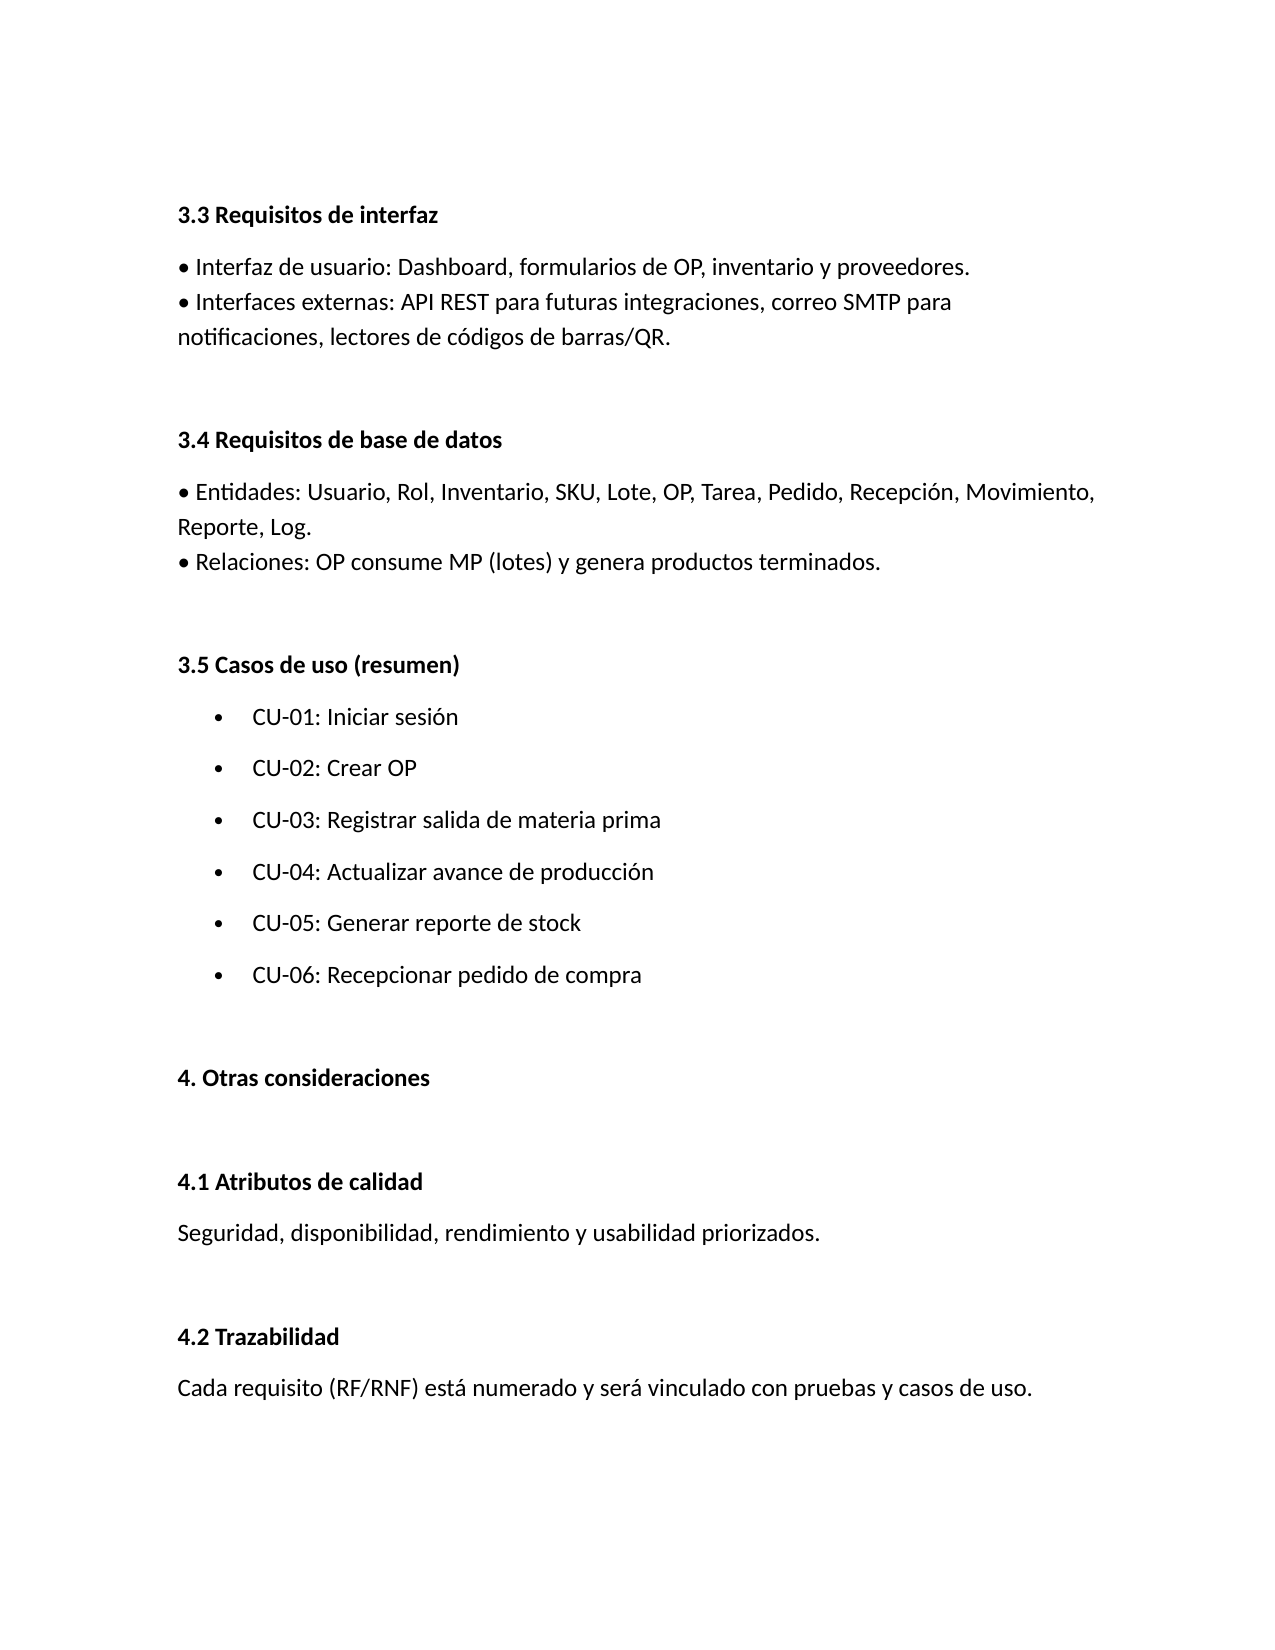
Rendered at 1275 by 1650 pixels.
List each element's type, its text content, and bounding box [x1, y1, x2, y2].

list CU-02: Crear OP [215, 753, 1098, 783]
list CU-03: Registrar salida de materia prima [215, 804, 1098, 835]
text 4.1 Atributos de calidad [177, 1166, 1098, 1196]
text 4.2 Trazabilidad [177, 1321, 1098, 1351]
text Seguridad, disponibilidad, rendimiento y usabilidad priorizados. [177, 1218, 1098, 1248]
text • Interfaz de usuario: Dashboard, formularios de OP, inventario y proveedores. • Interfaces externas: API REST para futuras integraciones, correo SMTP para notificaciones, lectores de códigos de barras/QR. [177, 251, 1098, 351]
list CU-06: Recepcionar pedido de compra [215, 959, 1098, 990]
text 4. Otras consideraciones [177, 1063, 1098, 1093]
text • Entidades: Usuario, Rol, Inventario, SKU, Lote, OP, Tarea, Pedido, Recepción, Movimiento, Reporte, Log. • Relaciones: OP consume MP (lotes) y genera productos terminados. [177, 476, 1098, 576]
list CU-04: Actualizar avance de producción [215, 856, 1098, 886]
text 3.3 Requisitos de interfaz [177, 199, 1098, 230]
text Cada requisito (RF/RNF) está numerado y será vinculado con pruebas y casos de uso. [177, 1373, 1098, 1403]
text 3.4 Requisitos de base de datos [177, 424, 1098, 455]
list CU-01: Iniciar sesión [215, 701, 1098, 731]
text 3.5 Casos de uso (resumen) [177, 649, 1098, 680]
list CU-05: Generar reporte de stock [215, 908, 1098, 938]
